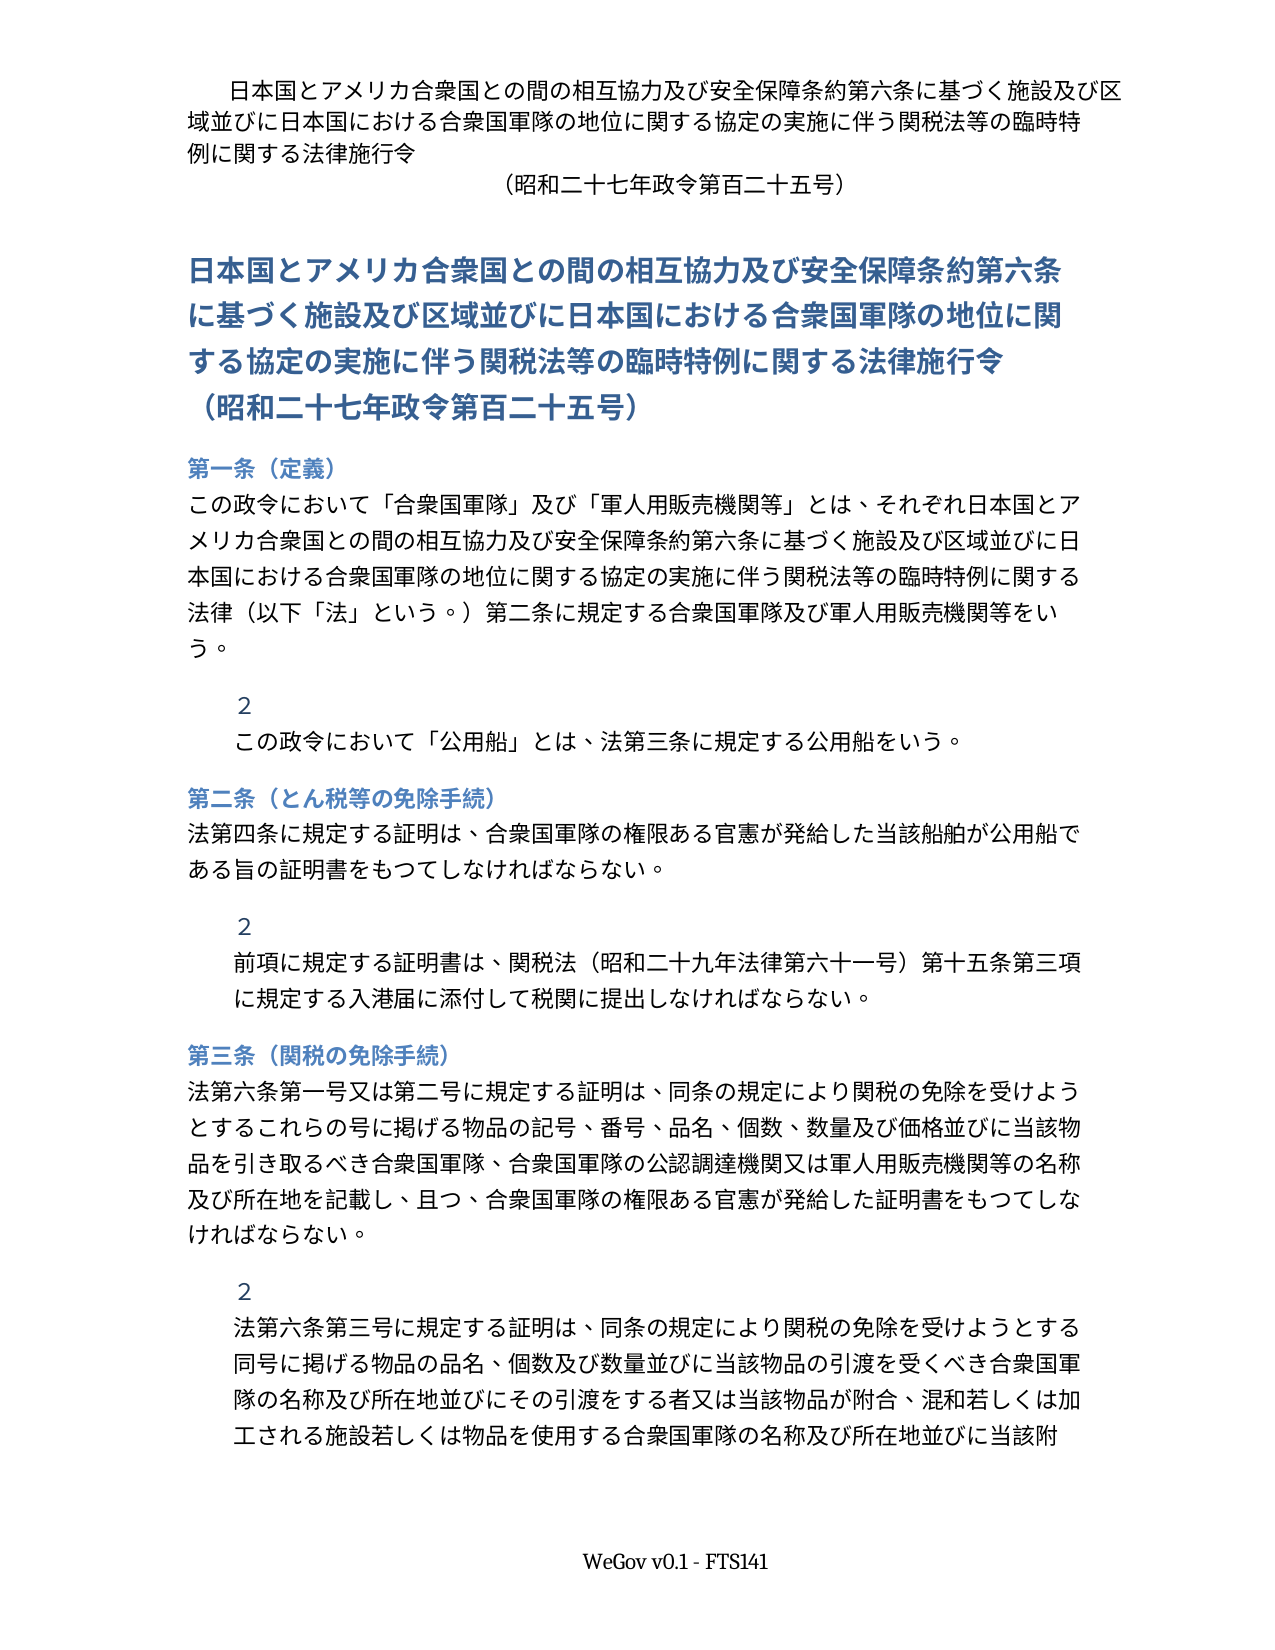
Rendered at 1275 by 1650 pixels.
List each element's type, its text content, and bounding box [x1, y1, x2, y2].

text この政令において「合衆国軍隊」及び「軍人用販売機関等」とは、それぞれ日本国とアメリカ合衆国との間の相互協力及び安全保障条約第六条に基づく施設及び区域並びに日本国における合衆国軍隊の地位に関する協定の実施に伴う関税法等の臨時特例に関する法律（以下「法」という。）第二条に規定する合衆国軍隊及び軍人用販売機関等をいう。 [187, 489, 1087, 664]
subtitle 第二条（とん税等の免除手続） [187, 782, 1087, 814]
subtitle 日本国とアメリカ合衆国との間の相互協力及び安全保障条約第六条に基づく施設及び区域並びに日本国における合衆国軍隊の地位に関する協定の実施に伴う関税法等の臨時特例に関する法律施行令 （昭和二十七年政令第百二十五号） [187, 250, 1087, 427]
subtitle 第三条（関税の免除手続） [187, 1040, 1087, 1071]
text 前項に規定する証明書は、関税法（昭和二十九年法律第六十一号）第十五条第三項に規定する入港届に添付して税関に提出しなければならない。 [233, 947, 1087, 1014]
subtitle ２ [233, 690, 1087, 721]
text 法第六条第一号又は第二号に規定する証明は、同条の規定により関税の免除を受けようとするこれらの号に掲げる物品の記号、番号、品名、個数、数量及び価格並びに当該物品を引き取るべき合衆国軍隊、合衆国軍隊の公認調達機関又は軍人用販売機関等の名称及び所在地を記載し、且つ、合衆国軍隊の権限ある官憲が発給した証明書をもつてしなければならない。 [187, 1076, 1087, 1251]
text この政令において「公用船」とは、法第三条に規定する公用船をいう。 [233, 726, 1087, 757]
subtitle ２ [233, 1276, 1087, 1307]
text 法第四条に規定する証明は、合衆国軍隊の権限ある官憲が発給した当該船舶が公用船である旨の証明書をもつてしなければならない。 [187, 818, 1087, 886]
subtitle 第一条（定義） [187, 453, 1087, 484]
subtitle ２ [233, 911, 1087, 942]
